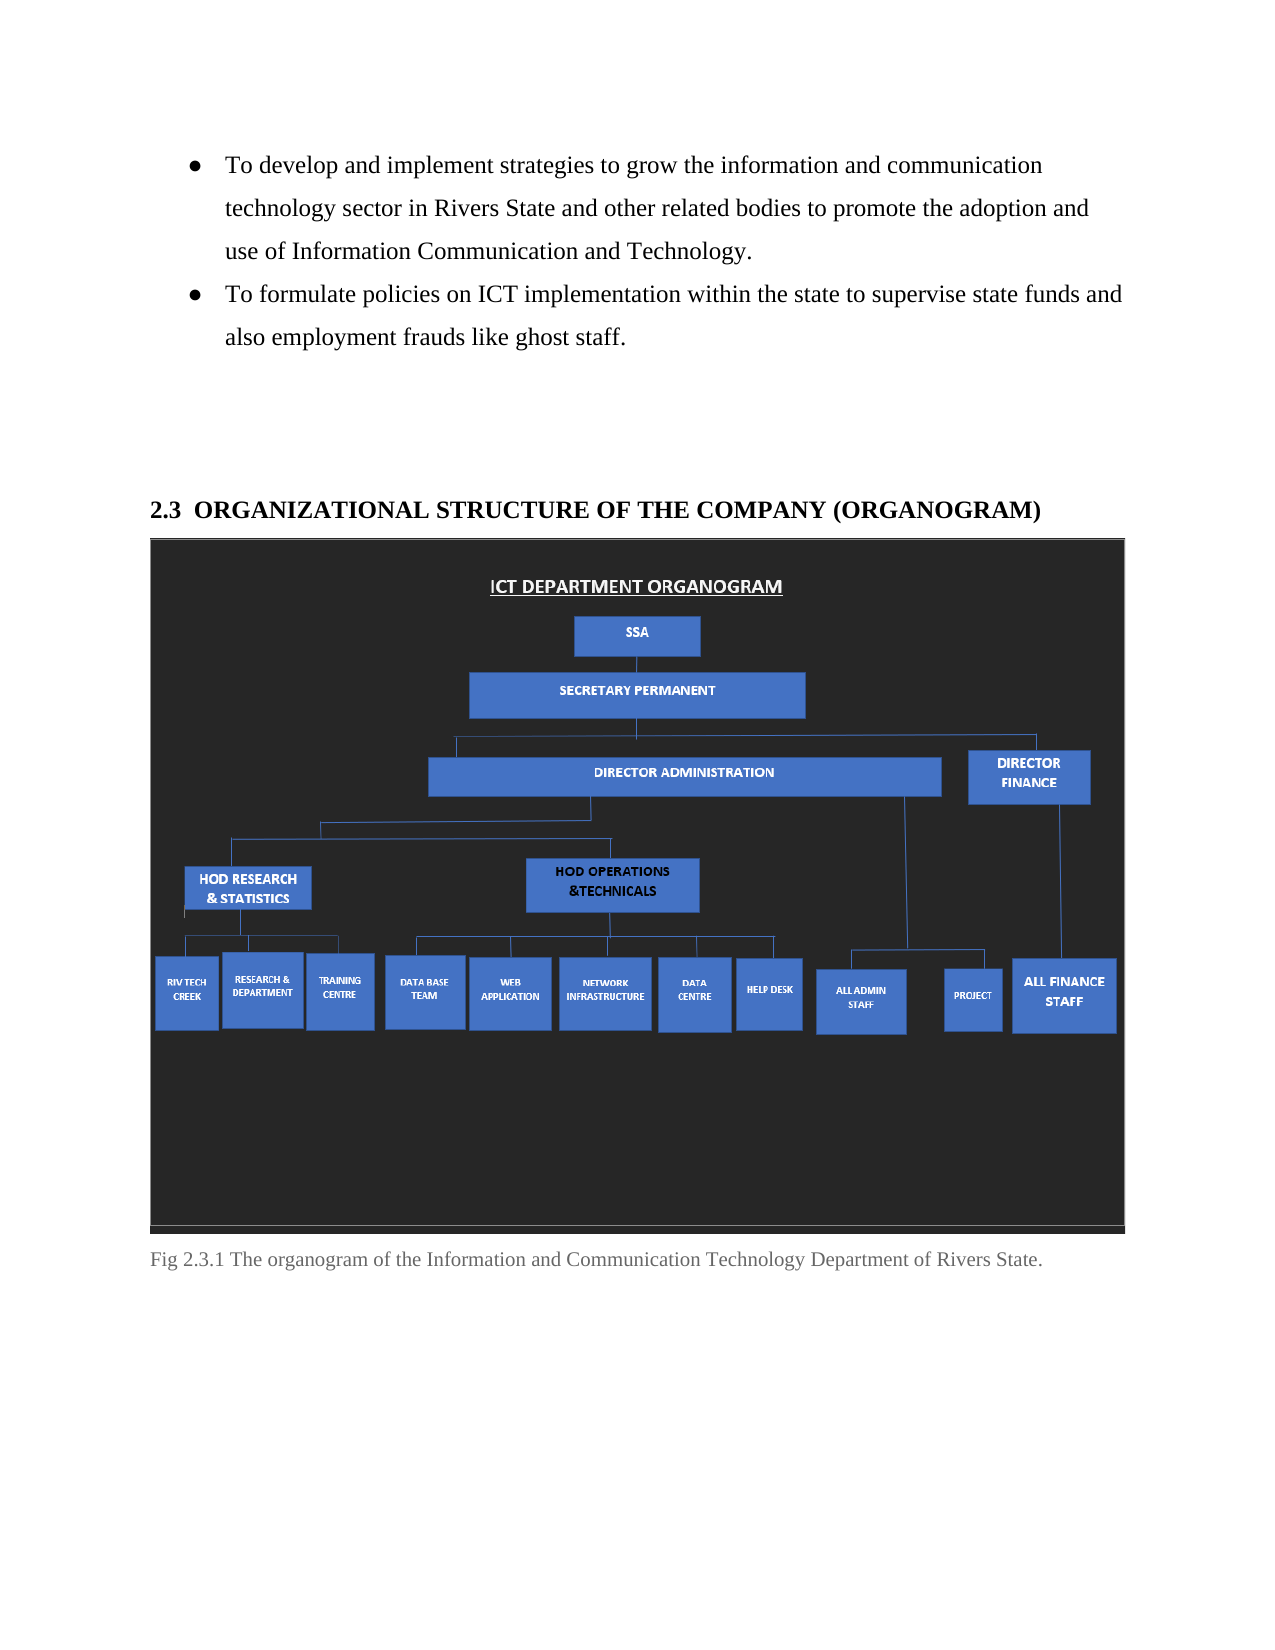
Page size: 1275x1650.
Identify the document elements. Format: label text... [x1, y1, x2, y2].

list To formulate policies on ICT implementation within the state to supervise state funds and also employment frauds like ghost staff. [187, 279, 1125, 351]
picture [150, 538, 1125, 1234]
text 2.3 ORGANIZATIONAL STRUCTURE OF THE COMPANY (ORGANOGRAM) [150, 495, 1125, 524]
list To develop and implement strategies to grow the information and communication technology sector in Rivers State and other related bodies to promote the adoption and use of Information Communication and Technology. [187, 150, 1125, 265]
text Fig 2.3.1 The organogram of the Information and Communication Technology Department of Rivers State. [150, 1247, 1125, 1271]
